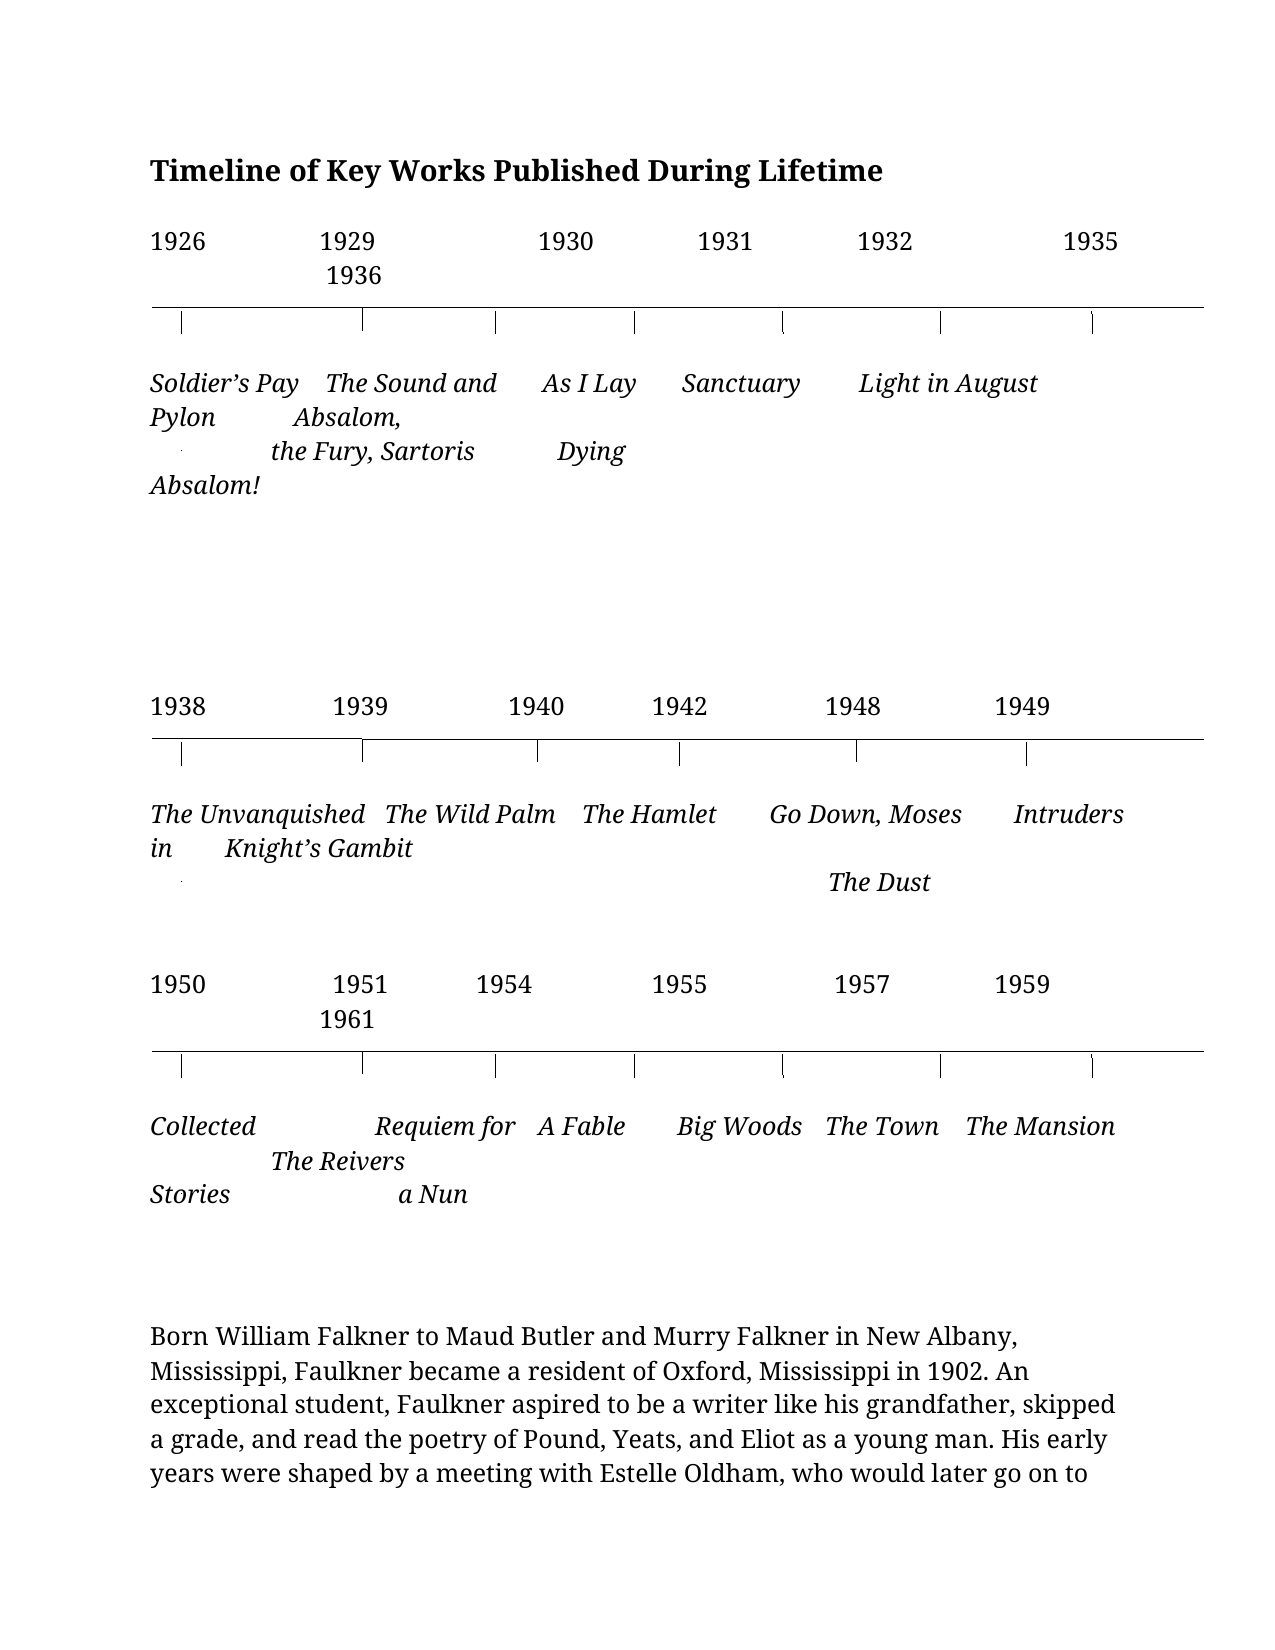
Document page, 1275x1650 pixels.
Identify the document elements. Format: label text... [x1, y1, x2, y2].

text The Dust [150, 865, 1125, 899]
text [150, 1319, 1125, 1489]
text 1950 1951 1954 1955 1957 1959 1961 [150, 967, 1125, 1035]
text Soldier’s Pay The Sound and As I Lay Sanctuary Light in August Pylon Absalom, [150, 366, 1125, 434]
text Collected Requiem for A Fable Big Woods The Town The Mansion The Reivers [150, 1109, 1125, 1177]
text Stories a Nun [150, 1177, 1125, 1251]
text 1938 1939 1940 1942 1948 1949 [150, 689, 1125, 723]
text Timeline of Key Works Published During Lifetime [150, 150, 1125, 190]
text 1926 1929 1930 1931 1932 1935 1936 [150, 224, 1125, 292]
text the Fury, Sartoris Dying Absalom! [150, 434, 1125, 502]
text The Unvanquished The Wild Palm The Hamlet Go Down, Moses Intruders in Knight’s Gambit [150, 797, 1125, 865]
